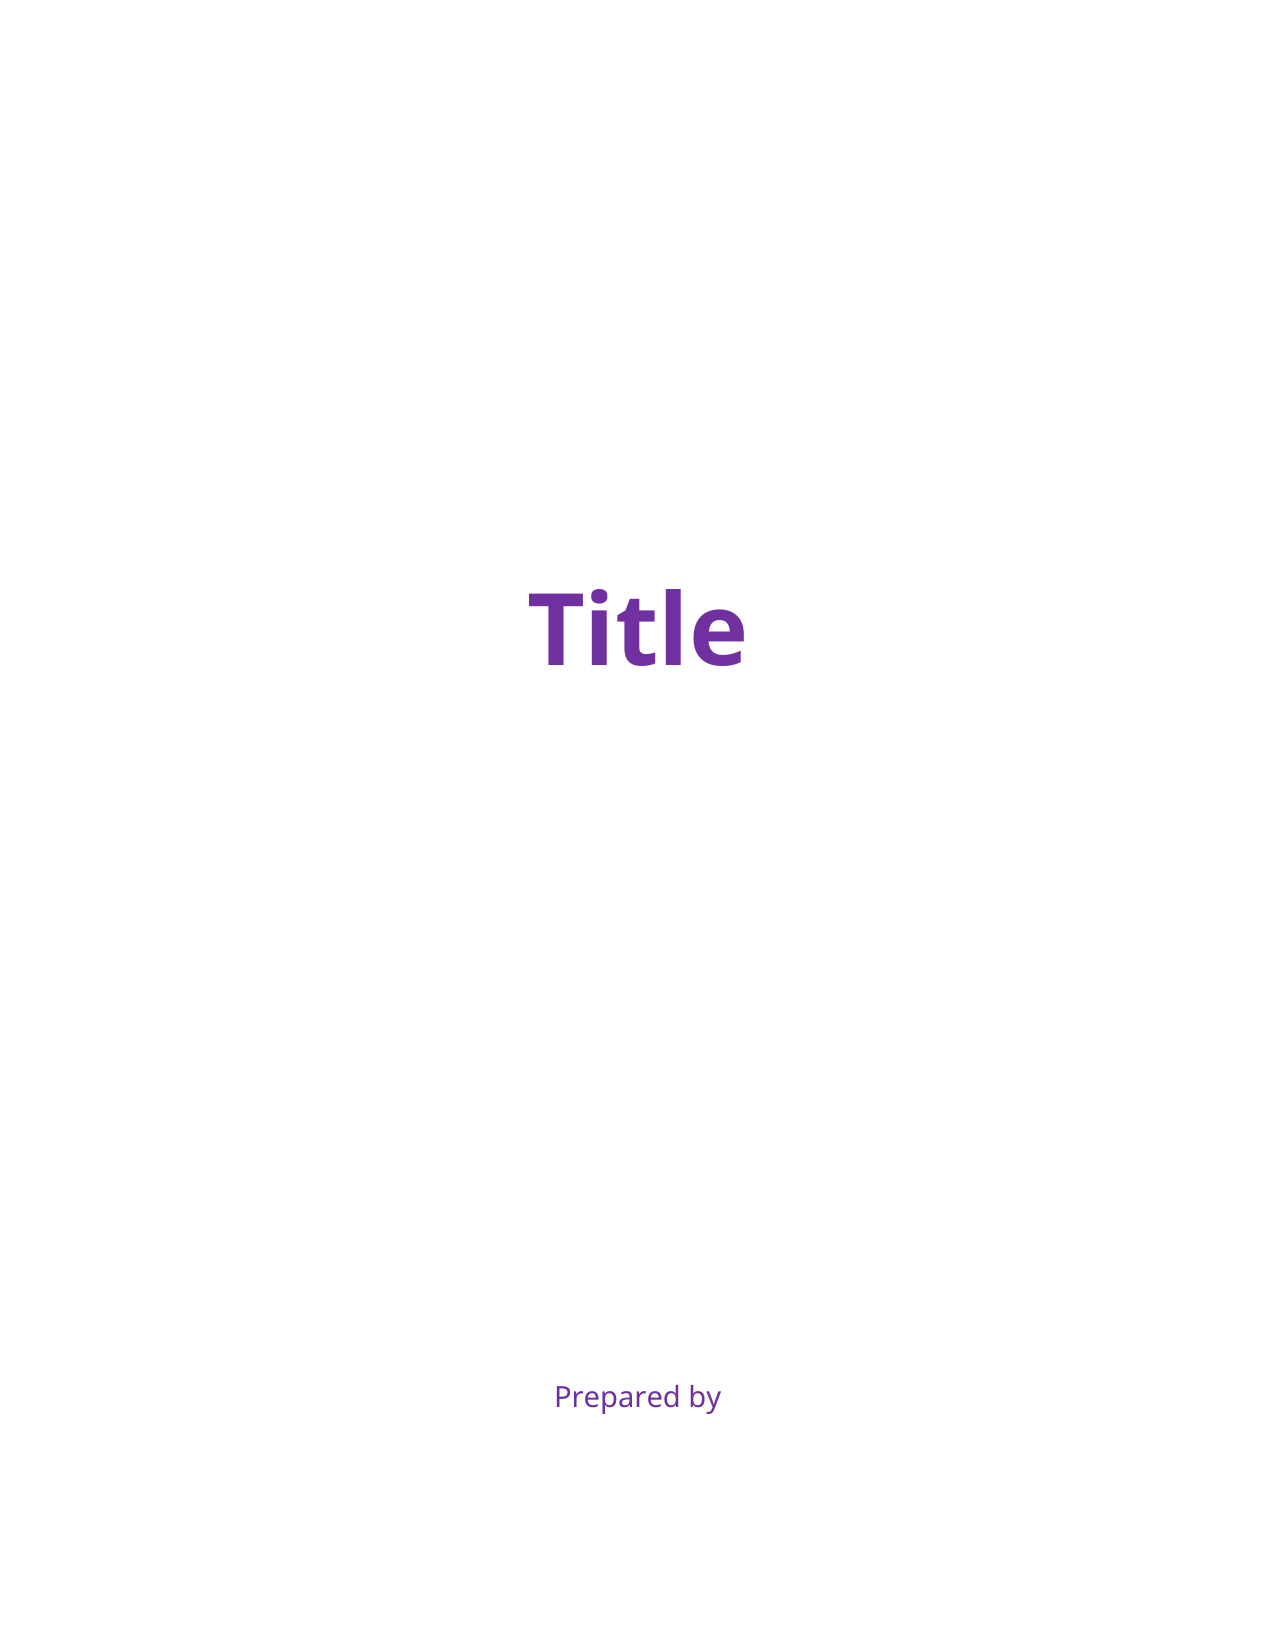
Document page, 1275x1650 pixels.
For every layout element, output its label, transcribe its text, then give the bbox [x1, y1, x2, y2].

text Prepared by [150, 1376, 1125, 1416]
text Title [150, 559, 1125, 695]
